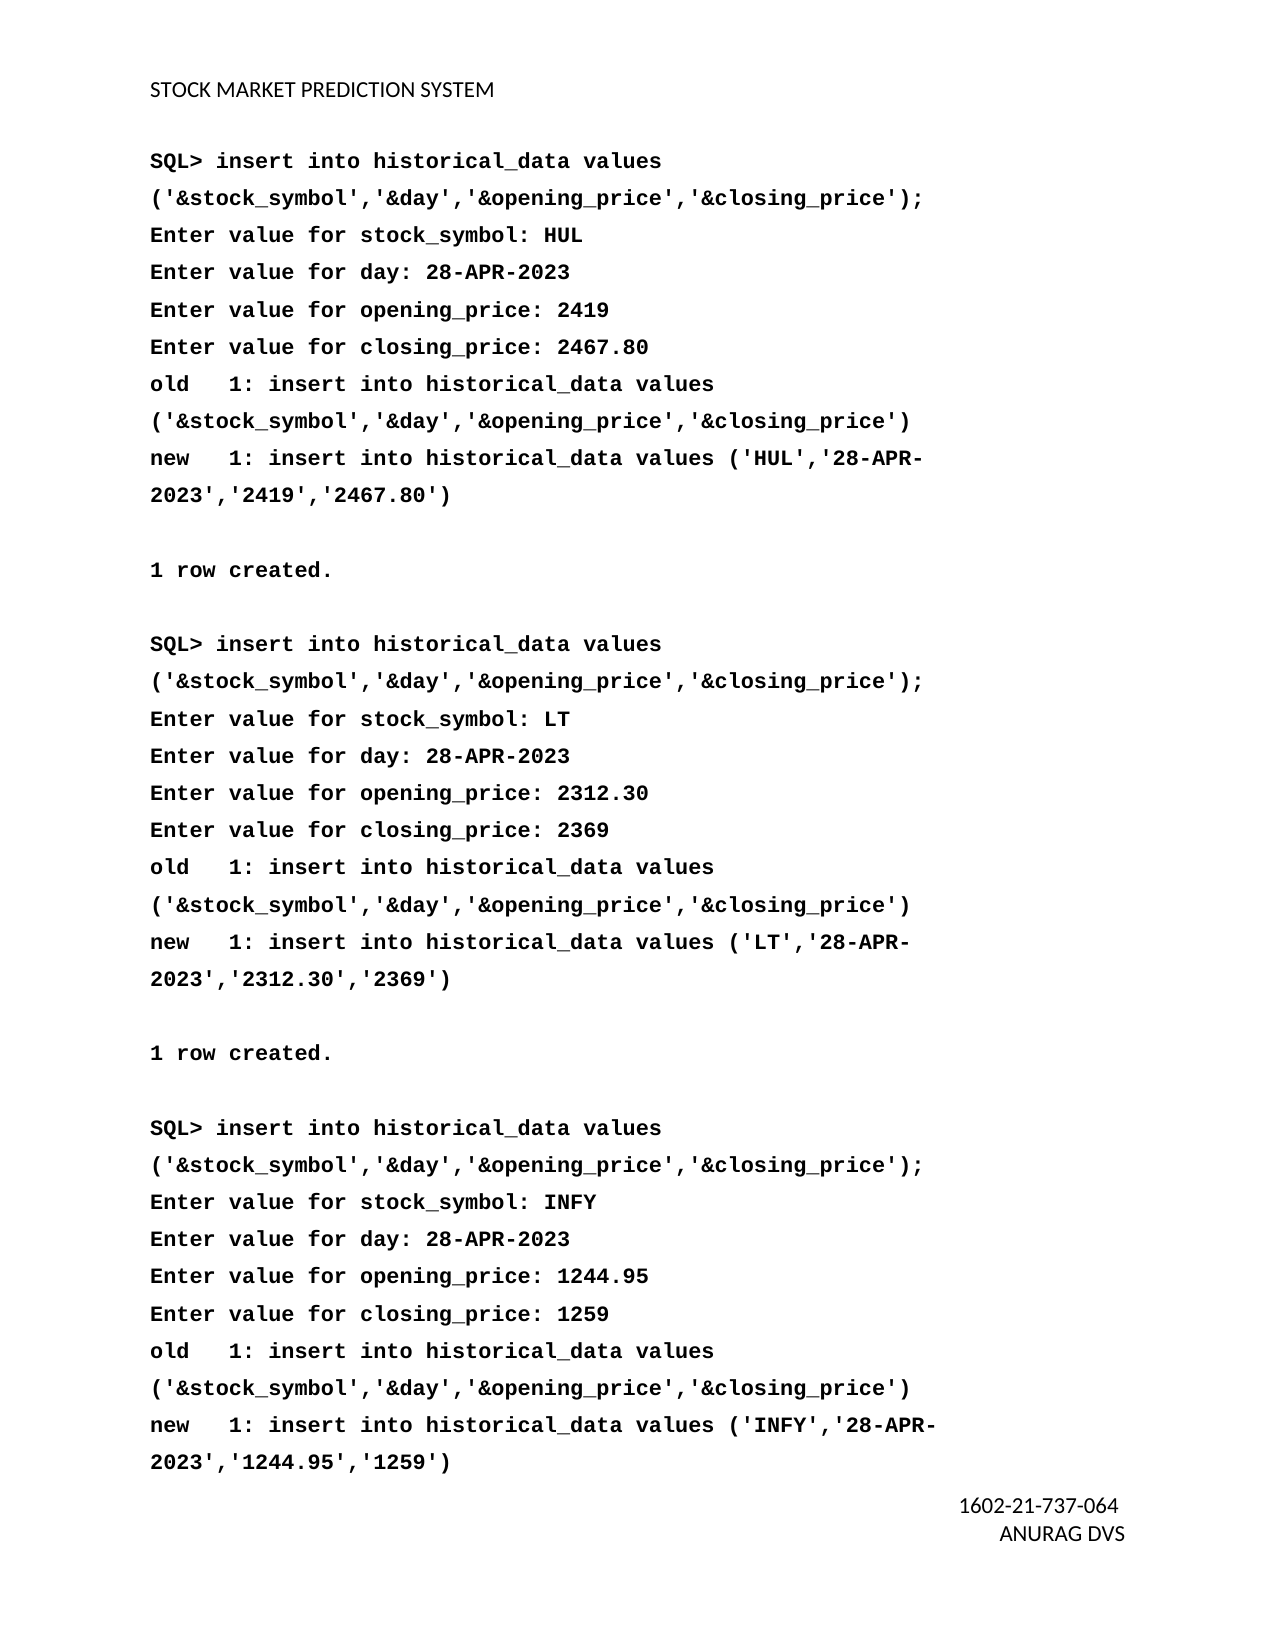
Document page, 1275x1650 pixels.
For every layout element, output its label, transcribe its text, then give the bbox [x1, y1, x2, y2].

text Enter value for opening_price: 1244.95 [150, 1266, 1125, 1290]
text Enter value for closing_price: 2369 [150, 819, 1125, 844]
text old 1: insert into historical_data values ('&stock_symbol','&day','&opening_price','&closing_price') [150, 857, 1125, 918]
text new 1: insert into historical_data values ('HUL','28-APR-2023','2419','2467.80') [150, 447, 1125, 509]
text SQL> insert into historical_data values ('&stock_symbol','&day','&opening_price','&closing_price'); [150, 150, 1125, 212]
text new 1: insert into historical_data values ('LT','28-APR-2023','2312.30','2369') [150, 931, 1125, 993]
text Enter value for day: 28-APR-2023 [150, 745, 1125, 770]
text 1 row created. [150, 559, 1125, 584]
text Enter value for closing_price: 2467.80 [150, 336, 1125, 361]
text Enter value for stock_symbol: LT [150, 708, 1125, 733]
text old 1: insert into historical_data values ('&stock_symbol','&day','&opening_price','&closing_price') [150, 373, 1125, 435]
text Enter value for opening_price: 2312.30 [150, 782, 1125, 807]
text Enter value for stock_symbol: INFY [150, 1191, 1125, 1216]
text SQL> insert into historical_data values ('&stock_symbol','&day','&opening_price','&closing_price'); [150, 1117, 1125, 1179]
text Enter value for opening_price: 2419 [150, 299, 1125, 323]
text SQL> insert into historical_data values ('&stock_symbol','&day','&opening_price','&closing_price'); [150, 633, 1125, 695]
text new 1: insert into historical_data values ('INFY','28-APR-2023','1244.95','1259') [150, 1414, 1125, 1476]
text Enter value for day: 28-APR-2023 [150, 1228, 1125, 1253]
text old 1: insert into historical_data values ('&stock_symbol','&day','&opening_price','&closing_price') [150, 1340, 1125, 1402]
text Enter value for day: 28-APR-2023 [150, 262, 1125, 286]
text 1 row created. [150, 1042, 1125, 1067]
text Enter value for closing_price: 1259 [150, 1303, 1125, 1328]
text Enter value for stock_symbol: HUL [150, 224, 1125, 249]
